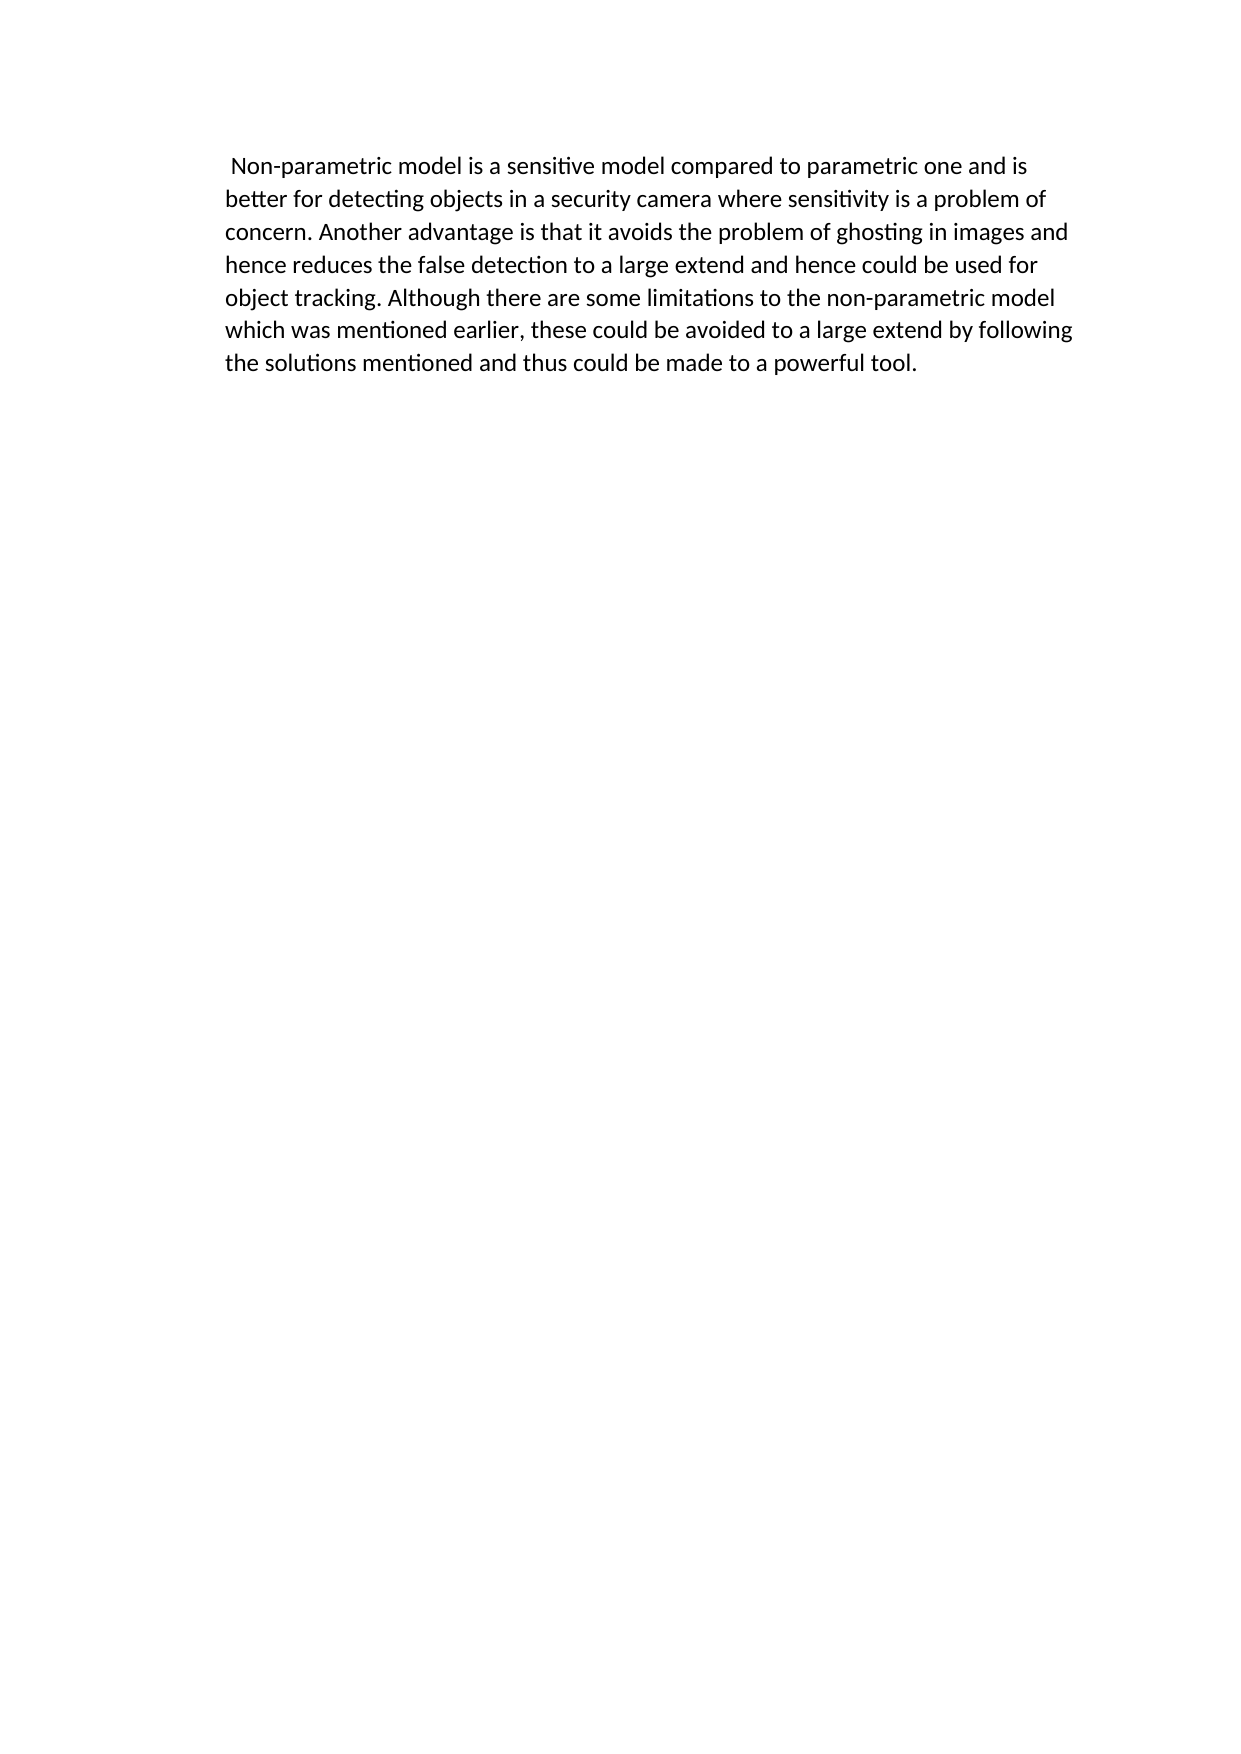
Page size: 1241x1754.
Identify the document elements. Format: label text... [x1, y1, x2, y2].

list Non-parametric model is a sensitive model compared to parametric one and is better for detecting objects in a security camera where sensitivity is a problem of concern. Another advantage is that it avoids the problem of ghosting in images and hence reduces the false detection to a large extend and hence could be used for object tracking. Although there are some limitations to the non-parametric model which was mentioned earlier, these could be avoided to a large extend by following the solutions mentioned and thus could be made to a powerful tool. [225, 150, 1090, 378]
